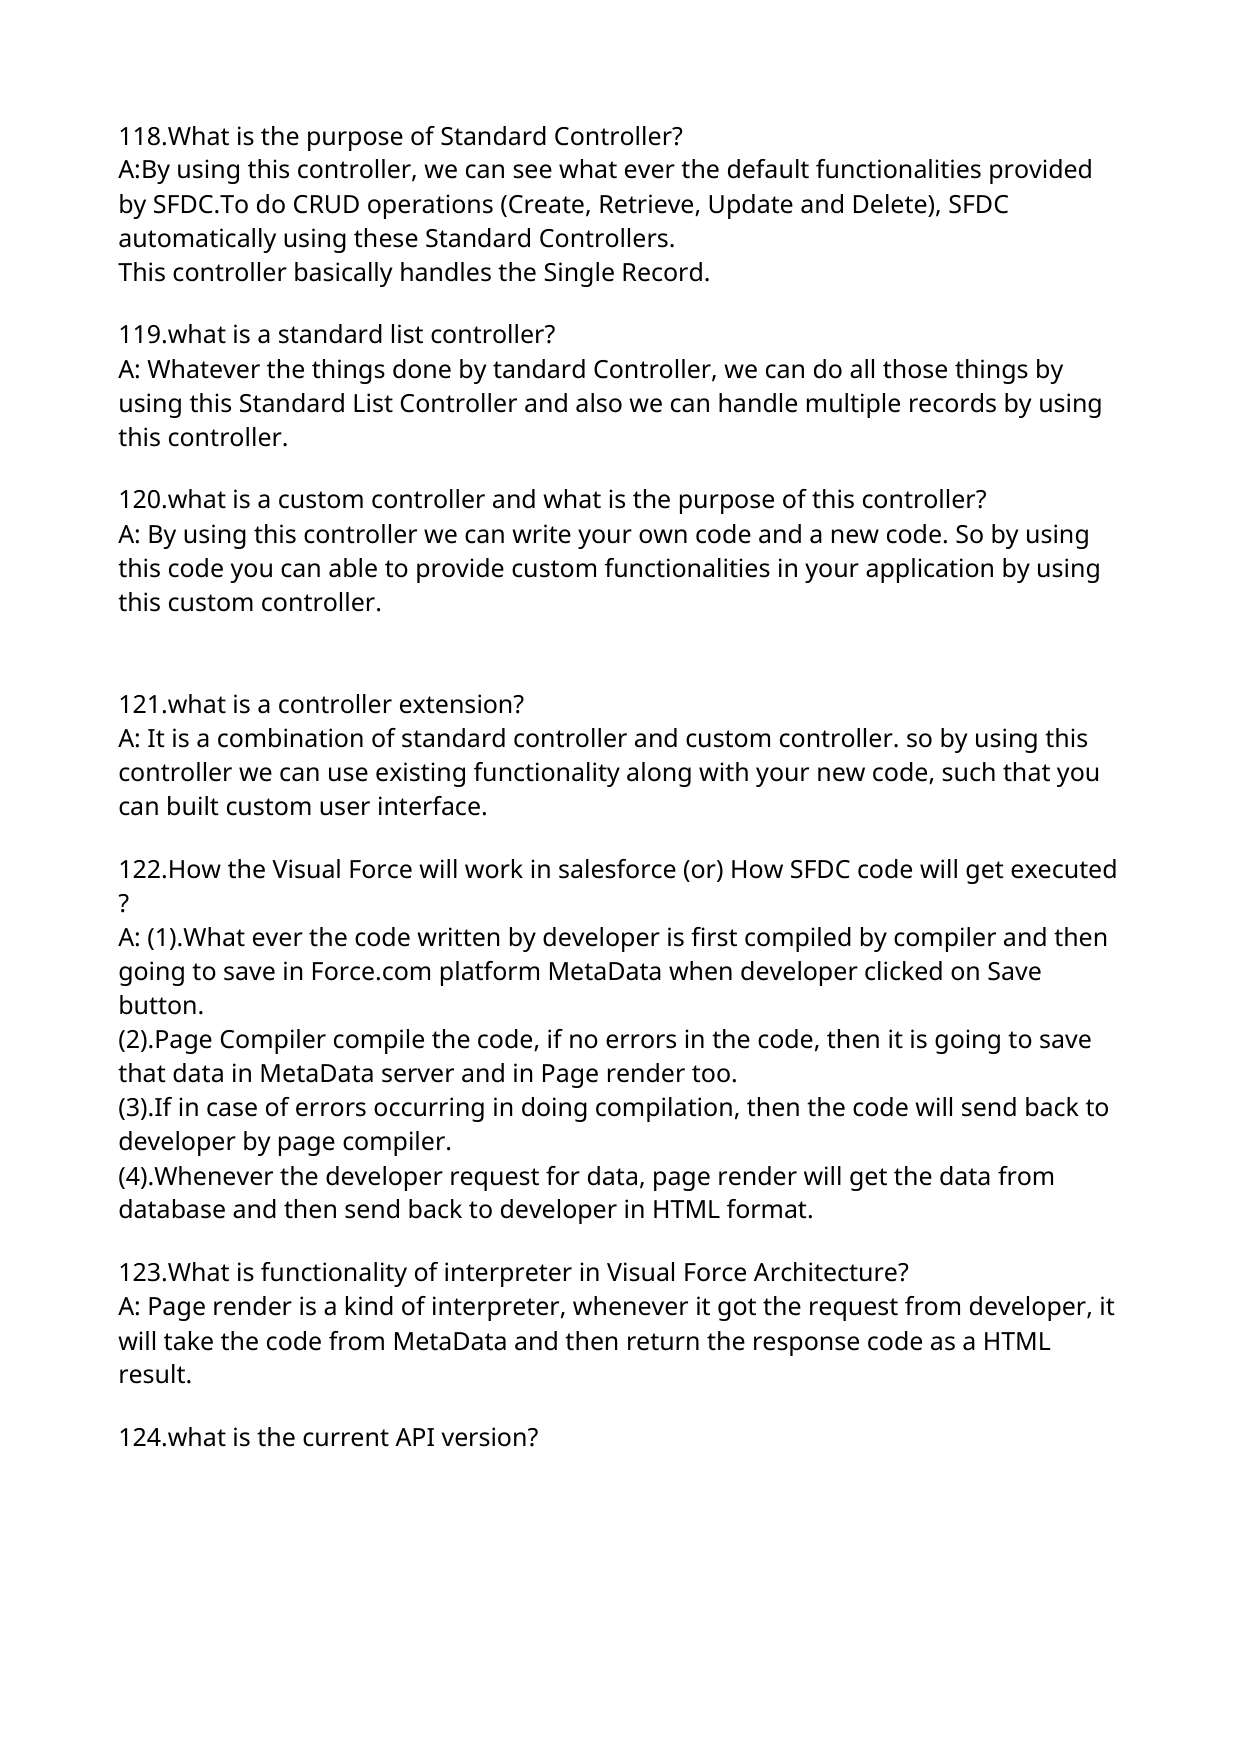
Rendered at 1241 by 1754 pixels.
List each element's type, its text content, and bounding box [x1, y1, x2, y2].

text 120.what is a custom controller and what is the purpose of this controller? [118, 482, 1122, 516]
text A: Page render is a kind of interpreter, whenever it got the request from developer, it will take the code from MetaData and then return the response code as a HTML result. [118, 1289, 1122, 1391]
text (4).Whenever the developer request for data, page render will get the data from database and then send back to developer in HTML format. [118, 1158, 1122, 1226]
text (3).If in case of errors occurring in doing compilation, then the code will send back to developer by page compiler. [118, 1090, 1122, 1158]
text 123.What is functionality of interpreter in Visual Force Architecture? [118, 1255, 1122, 1289]
text 122.How the Visual Force will work in salesforce (or) How SFDC code will get executed ? [118, 852, 1122, 920]
text A:By using this controller, we can see what ever the default functionalities provided by SFDC.To do CRUD operations (Create, Retrieve, Update and Delete), SFDC automatically using these Standard Controllers. [118, 152, 1122, 254]
text A: By using this controller we can write your own code and a new code. So by using this code you can able to provide custom functionalities in your application by using this custom controller. [118, 516, 1122, 618]
text A: Whatever the things done by tandard Controller, we can do all those things by using this Standard List Controller and also we can handle multiple records by using this controller. [118, 351, 1122, 453]
text (2).Page Compiler compile the code, if no errors in the code, then it is going to save that data in MetaData server and in Page render too. [118, 1022, 1122, 1090]
text 118.What is the purpose of Standard Controller? [118, 118, 1122, 152]
text A: It is a combination of standard controller and custom controller. so by using this controller we can use existing functionality along with your new code, such that you can built custom user interface. [118, 721, 1122, 823]
text 124.what is the current API version? [118, 1420, 1122, 1454]
text 121.what is a controller extension? [118, 687, 1122, 721]
text 119.what is a standard list controller? [118, 317, 1122, 351]
text This controller basically handles the Single Record. [118, 254, 1122, 288]
text A: (1).What ever the code written by developer is first compiled by compiler and then going to save in Force.com platform MetaData when developer clicked on Save button. [118, 920, 1122, 1022]
